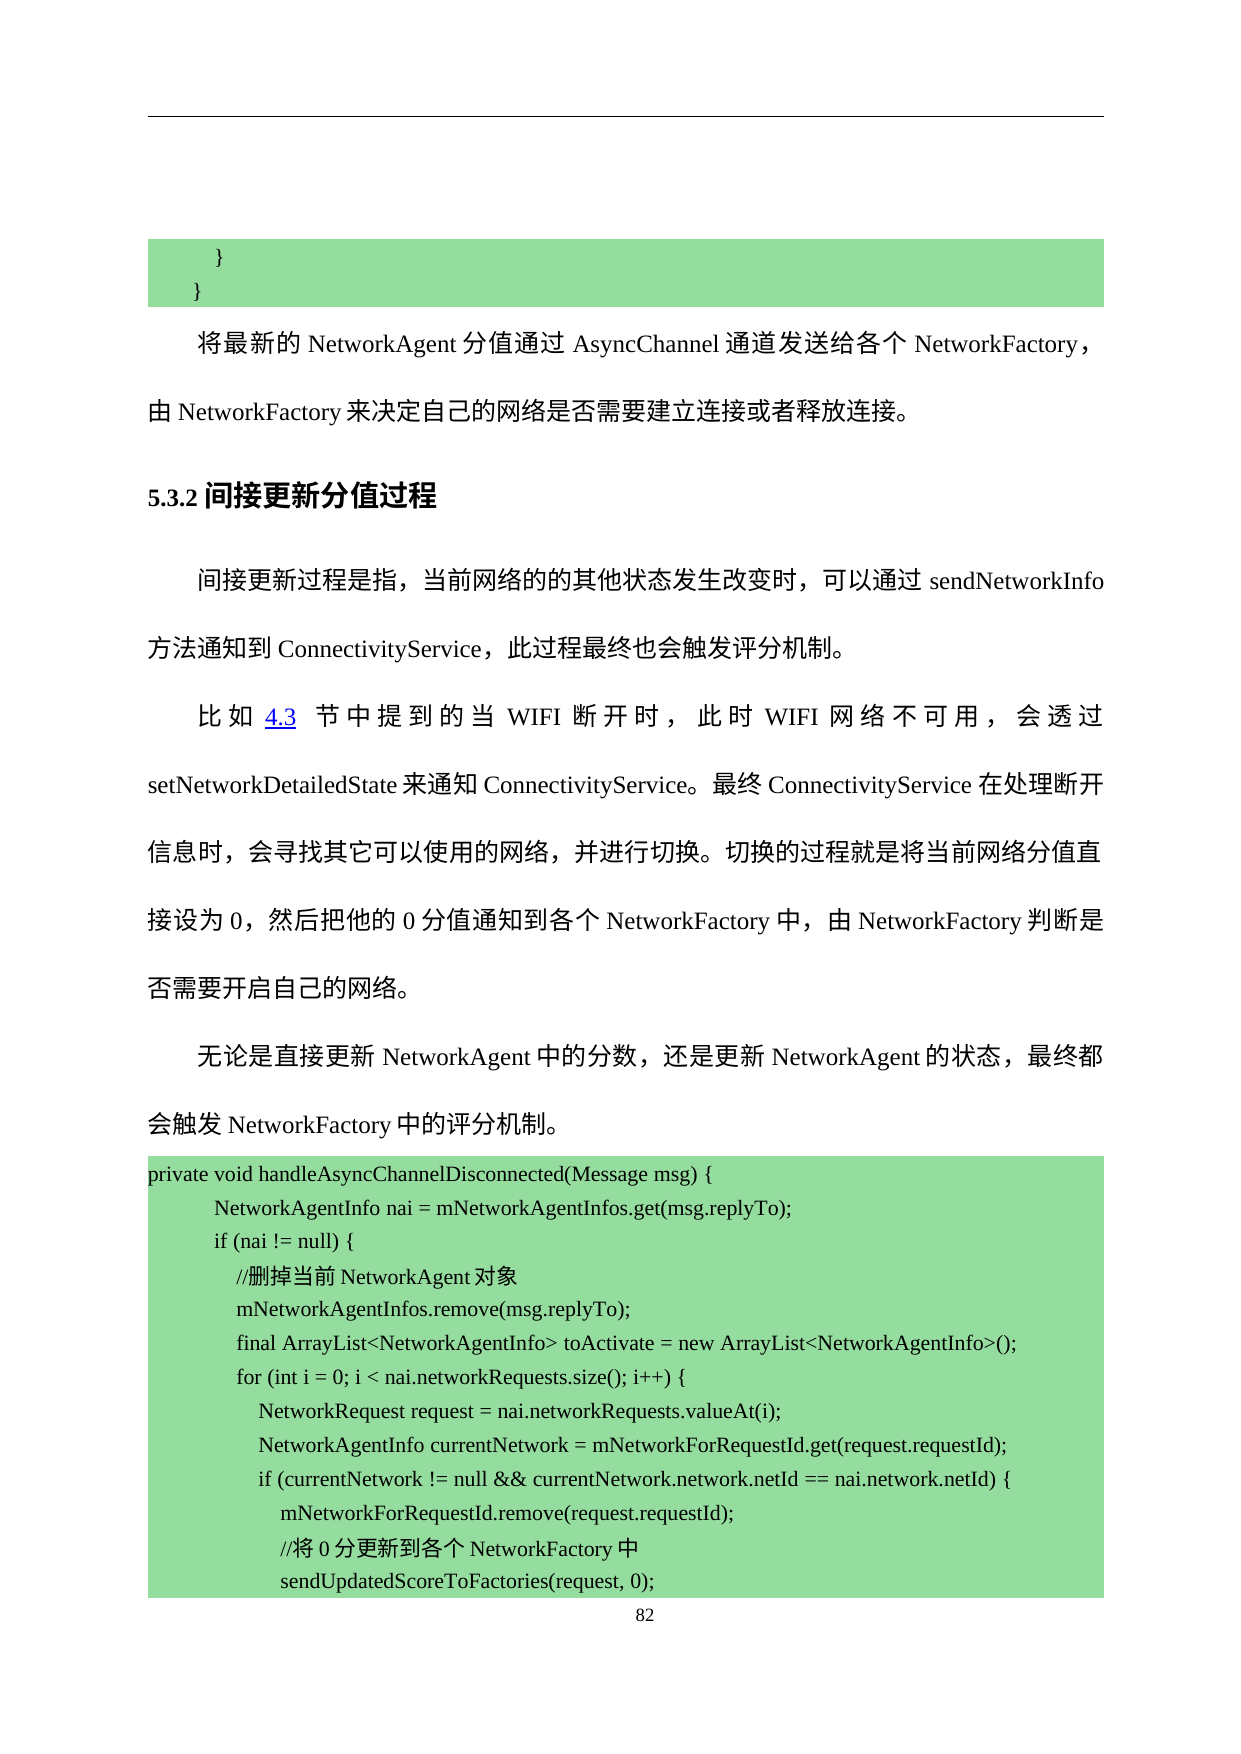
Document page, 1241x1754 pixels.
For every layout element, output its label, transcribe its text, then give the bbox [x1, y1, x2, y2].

text if (currentNetwork != null && currentNetwork.network.netId == nai.network.netId) { [148, 1462, 1104, 1496]
text mNetworkAgentInfos.remove(msg.replyTo); [148, 1292, 1104, 1326]
text for (int i = 0; i < nai.networkRequests.size(); i++) { [148, 1360, 1104, 1394]
text } [148, 273, 1104, 307]
text //将0分更新到各个NetworkFactory中 [148, 1530, 1104, 1564]
text 无论是直接更新NetworkAgent中的分数，还是更新NetworkAgent的状态，最终都会触发NetworkFactory中的评分机制。 [148, 1020, 1104, 1156]
text 比如4.3 节中提到的当WIFI断开时，此时WIFI网络不可用，会透过setNetworkDetailedState来通知ConnectivityService。最终ConnectivityService 在处理断开信息时，会寻找其它可以使用的网络，并进行切换。切换的过程就是将当前网络分值直接设为0，然后把他的0分值通知到各个NetworkFactory中，由NetworkFactory判断是否需要开启自己的网络。 [148, 681, 1104, 1020]
text 将最新的NetworkAgent分值通过AsyncChannel通道发送给各个NetworkFactory，由NetworkFactory来决定自己的网络是否需要建立连接或者释放连接。 [148, 307, 1104, 443]
text 间接更新过程是指，当前网络的的其他状态发生改变时，可以通过sendNetworkInfo方法通知到ConnectivityService，此过程最终也会触发评分机制。 [148, 545, 1104, 681]
text NetworkAgentInfo nai = mNetworkAgentInfos.get(msg.replyTo); [148, 1190, 1104, 1224]
text sendUpdatedScoreToFactories(request, 0); [148, 1564, 1104, 1598]
text final ArrayList<NetworkAgentInfo> toActivate = new ArrayList<NetworkAgentInfo>(); [148, 1326, 1104, 1360]
subtitle 间接更新分值过程 [148, 460, 1104, 528]
text mNetworkForRequestId.remove(request.requestId); [148, 1496, 1104, 1530]
text private void handleAsyncChannelDisconnected(Message msg) { [148, 1156, 1104, 1190]
text if (nai != null) { [148, 1224, 1104, 1258]
text NetworkRequest request = nai.networkRequests.valueAt(i); [148, 1394, 1104, 1428]
text NetworkAgentInfo currentNetwork = mNetworkForRequestId.get(request.requestId); [148, 1428, 1104, 1462]
text //删掉当前NetworkAgent对象 [148, 1258, 1104, 1292]
text } [148, 239, 1104, 273]
